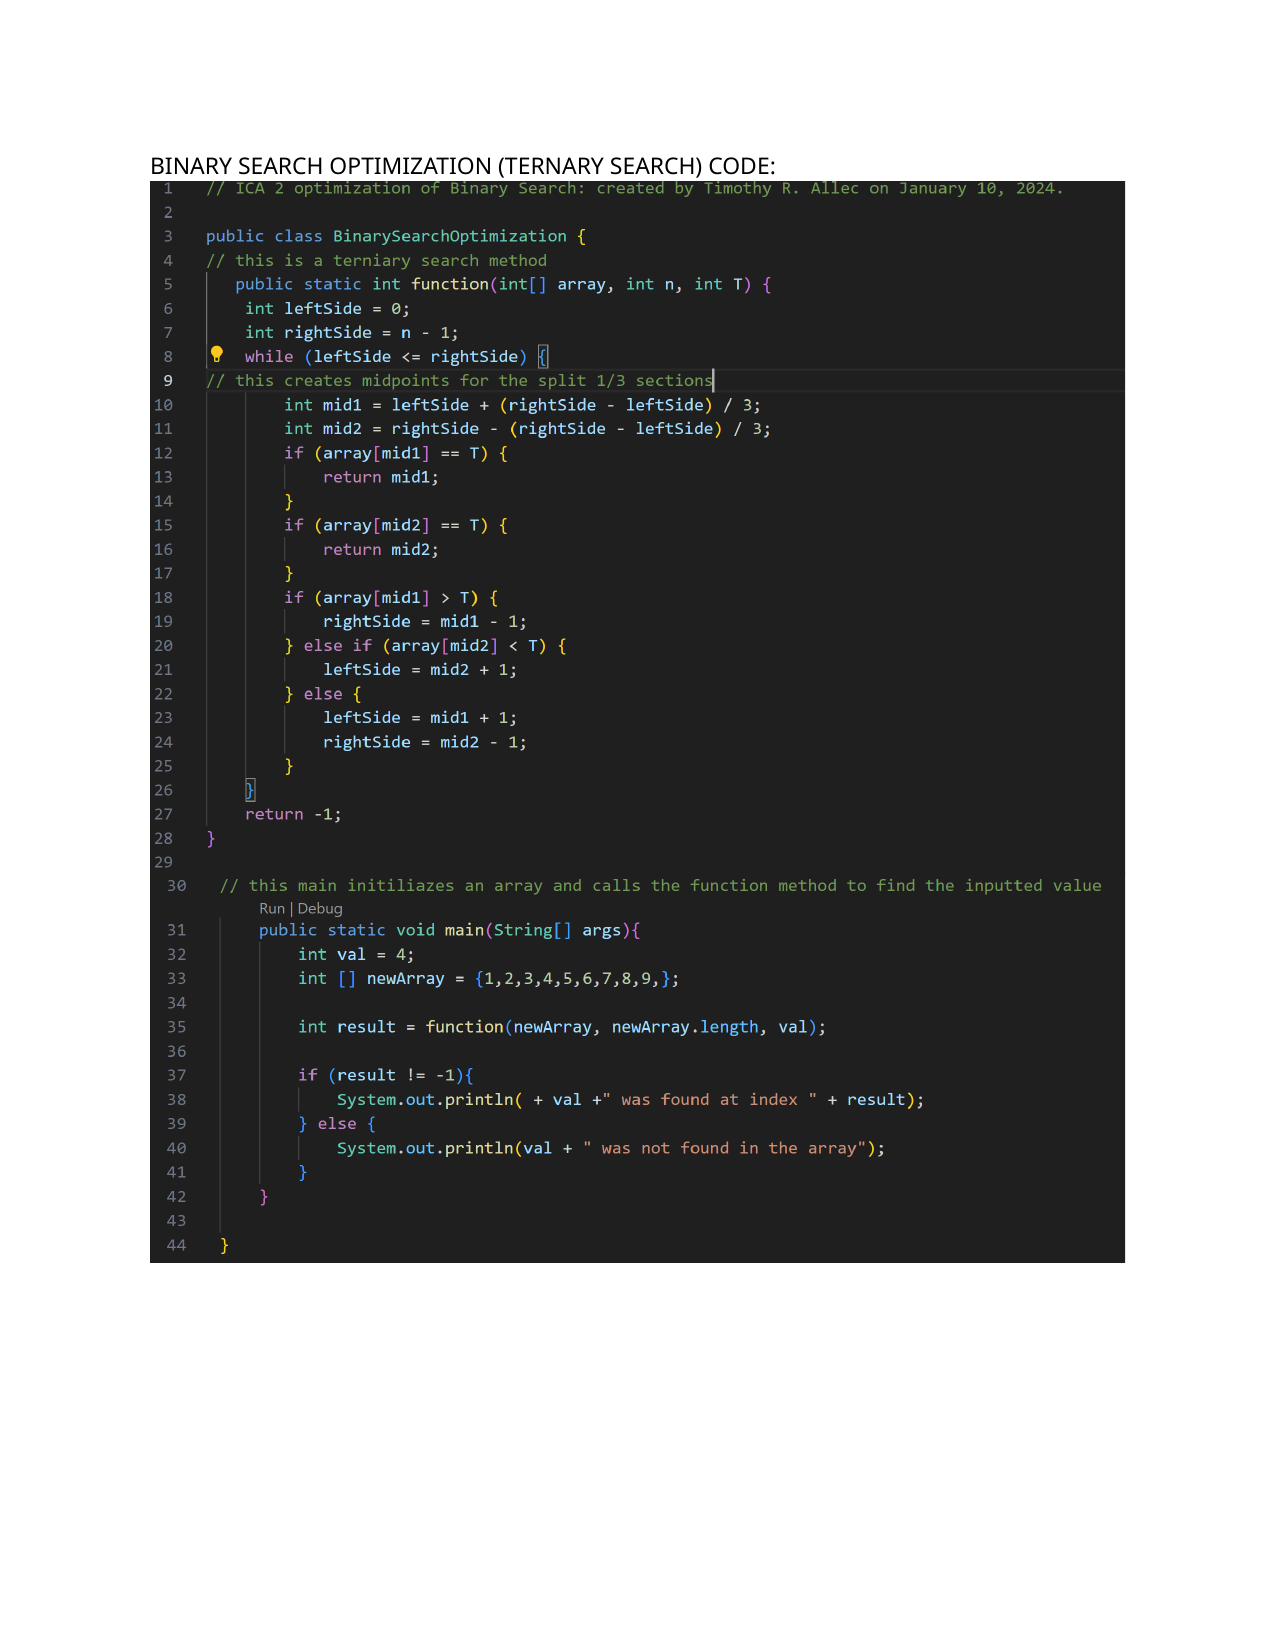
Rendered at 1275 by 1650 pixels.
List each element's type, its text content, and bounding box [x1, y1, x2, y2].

picture [150, 181, 1125, 1263]
text BINARY SEARCH OPTIMIZATION (TERNARY SEARCH) CODE: [150, 150, 1125, 181]
